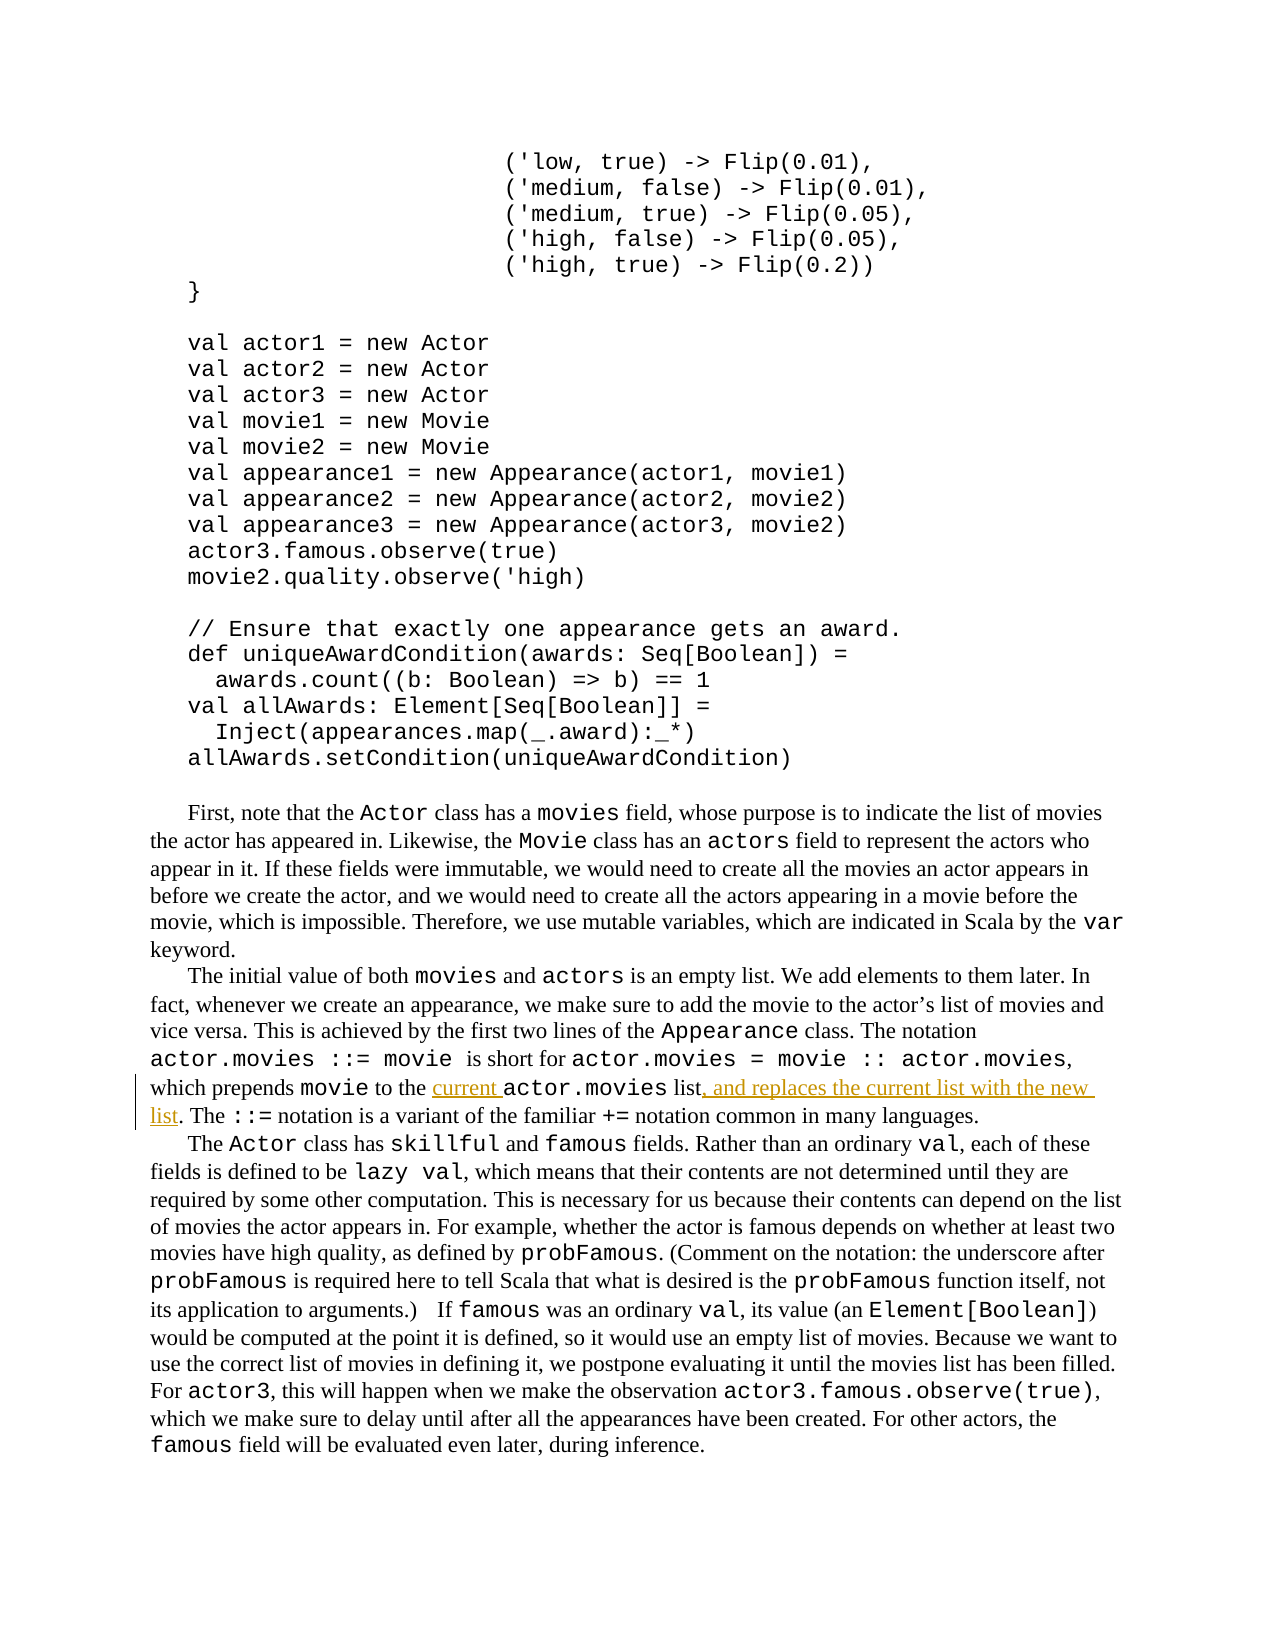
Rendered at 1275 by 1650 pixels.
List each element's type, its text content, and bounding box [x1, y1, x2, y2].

text ('medium, true) -> Flip(0.05), [187, 202, 1125, 228]
text movie2.quality.observe('high) [187, 565, 1125, 591]
text allAwards.setCondition(uniqueAwardCondition) [187, 747, 1125, 772]
text First, note that the Actor class has a movies field, whose purpose is to indicate the list of movies the actor has appeared in. Likewise, the Movie class has an actors field to represent the actors who appear in it. If these fields were immutable, we would need to create all the movies an actor appears in before we create the actor, and we would need to create all the actors appearing in a movie before the movie, which is impossible. Therefore, we use mutable variables, which are indicated in Scala by the var keyword. [150, 799, 1125, 963]
text val allAwards: Element[Seq[Boolean]] = [187, 695, 1125, 721]
text val actor2 = new Actor [187, 357, 1125, 383]
text Inject(appearances.map(_.award):_*) [187, 721, 1125, 747]
text val appearance1 = new Appearance(actor1, movie1) [187, 461, 1125, 487]
text ('high, true) -> Flip(0.2)) [187, 254, 1125, 280]
text ('high, false) -> Flip(0.05), [187, 228, 1125, 254]
text // Ensure that exactly one appearance gets an award. [187, 617, 1125, 643]
text } [187, 280, 1125, 306]
text val movie1 = new Movie [187, 409, 1125, 435]
text The Actor class has skillful and famous fields. Rather than an ordinary val, each of these fields is defined to be lazy val, which means that their contents are not determined until they are required by some other computation. This is necessary for us because their contents can depend on the list of movies the actor appears in. For example, whether the actor is famous depends on whether at least two movies have high quality, as defined by probFamous. (Comment on the notation: the underscore after probFamous is required here to tell Scala that what is desired is the probFamous function itself, not its application to arguments.) If famous was an ordinary val, its value (an Element[Boolean]) would be computed at the point it is defined, so it would use an empty list of movies. Because we want to use the correct list of movies in defining it, we postpone evaluating it until the movies list has been filled. For actor3, this will happen when we make the observation actor3.famous.observe(true), which we make sure to delay until after all the appearances have been created. For other actors, the famous field will be evaluated even later, during inference. [150, 1130, 1125, 1459]
text def uniqueAwardCondition(awards: Seq[Boolean]) = [187, 643, 1125, 669]
text awards.count((b: Boolean) => b) == 1 [187, 669, 1125, 695]
text val appearance3 = new Appearance(actor3, movie2) [187, 513, 1125, 539]
text val movie2 = new Movie [187, 435, 1125, 461]
text val appearance2 = new Appearance(actor2, movie2) [187, 487, 1125, 513]
text val actor1 = new Actor [187, 332, 1125, 357]
text ('low, true) -> Flip(0.01), [187, 150, 1125, 176]
text The initial value of both movies and actors is an empty list. We add elements to them later. In fact, whenever we create an appearance, we make sure to add the movie to the actor’s list of movies and vice versa. This is achieved by the first two lines of the Appearance class. The notation [150, 963, 1125, 1045]
text actor3.famous.observe(true) [187, 539, 1125, 565]
text which prepends movie to the actor.movies list. The ::= notation is a variant of the familiar += notation common in many languages. [150, 1074, 1125, 1130]
text actor.movies ::= movie is short for actor.movies = movie :: actor.movies, [150, 1045, 1125, 1074]
text val actor3 = new Actor [187, 383, 1125, 409]
text ('medium, false) -> Flip(0.01), [187, 176, 1125, 202]
